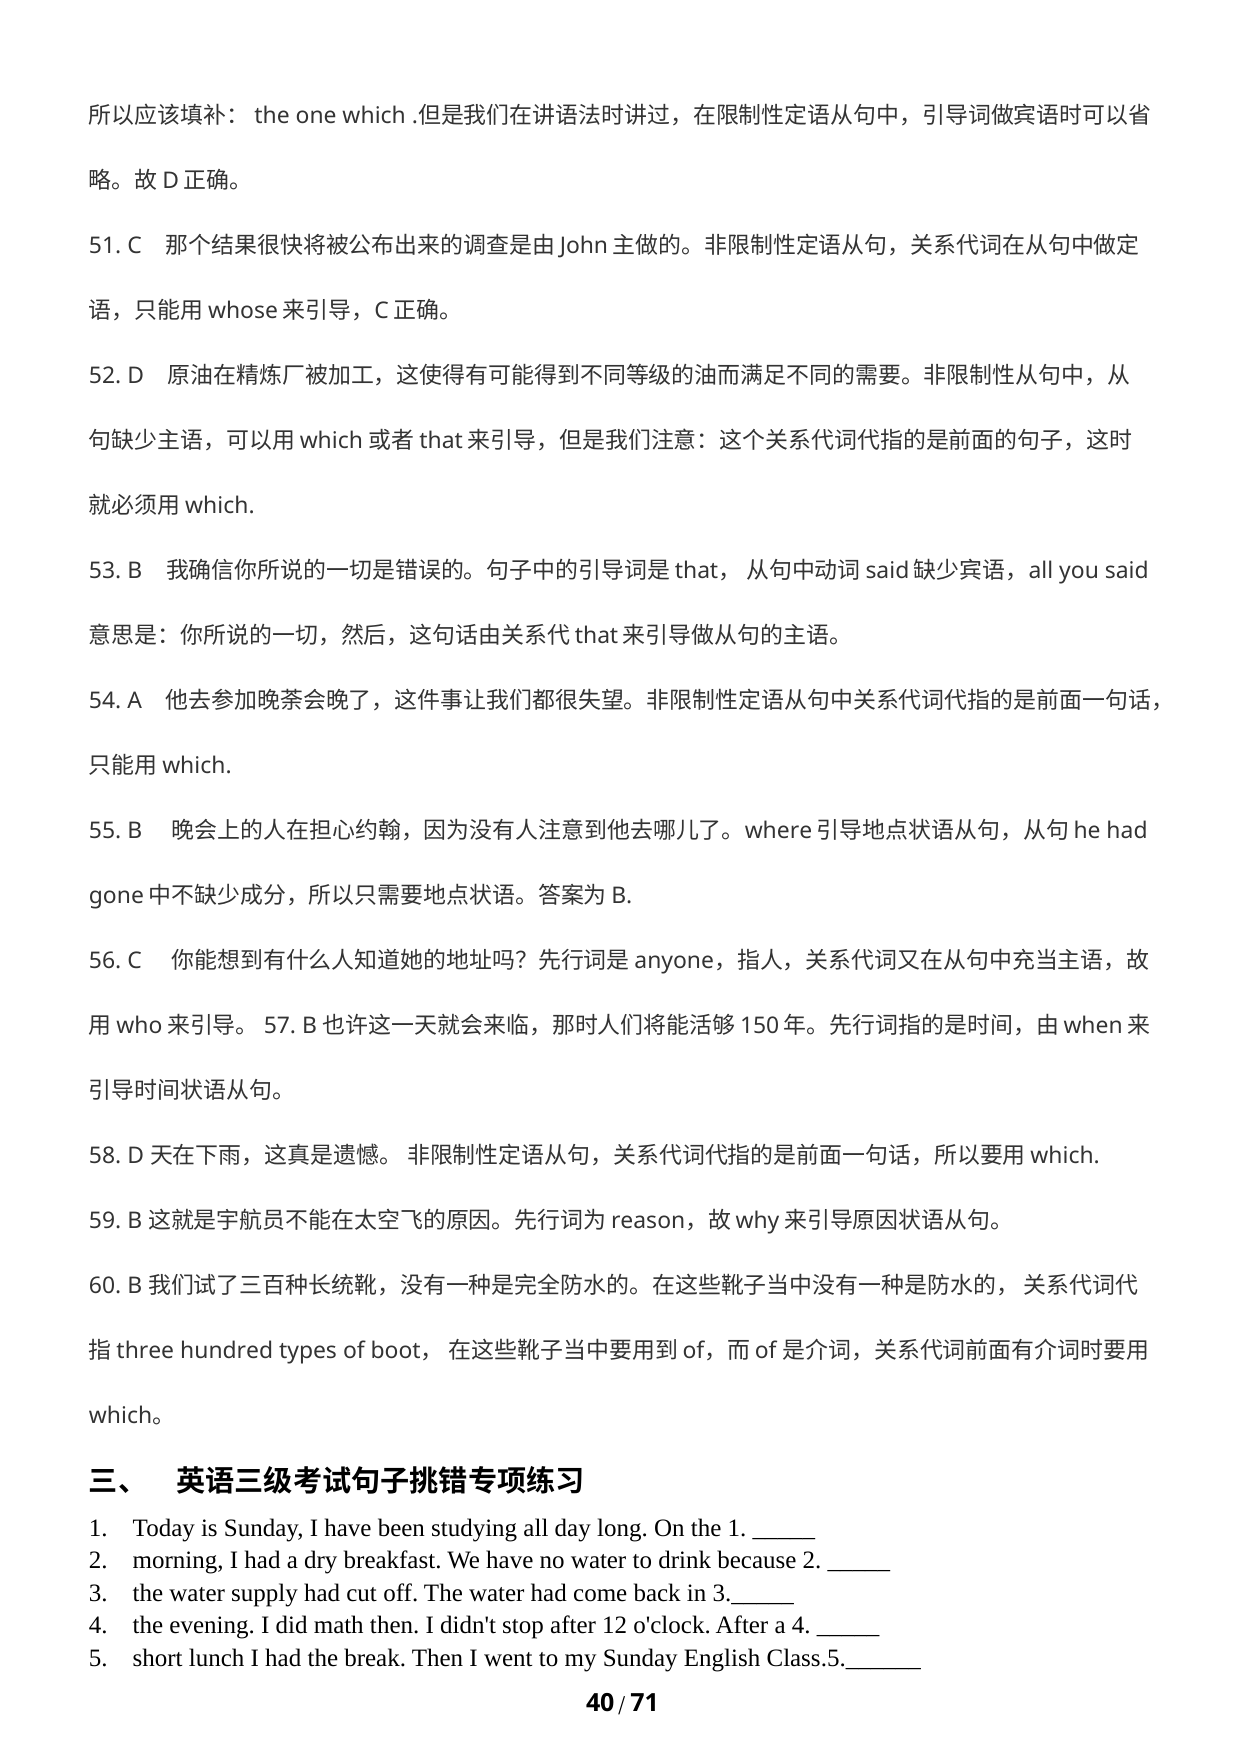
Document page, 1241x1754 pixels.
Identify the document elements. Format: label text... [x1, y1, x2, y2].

list morning, I had a dry breakfast. We have no water to drink because 2. _____ [89, 1543, 1152, 1576]
text 53. B 我确信你所说的一切是错误的。句子中的引导词是that， 从句中动词said缺少宾语，all you said 意思是：你所说的一切，然后，这句话由关系代that来引导做从句的主语。 [89, 536, 1152, 666]
text 56. C 你能想到有什么人知道她的地址吗？先行词是anyone，指人，关系代词又在从句中充当主语，故用who来引导。 57. B 也许这一天就会来临，那时人们将能活够150年。先行词指的是时间，由when来引导时间状语从句。 [89, 926, 1152, 1121]
text 52. D 原油在精炼厂被加工，这使得有可能得到不同等级的油而满足不同的需要。非限制性从句中，从句缺少主语，可以用which 或者that来引导，但是我们注意：这个关系代词代指的是前面的句子，这时就必须用which. [89, 341, 1152, 536]
text 59. B 这就是宇航员不能在太空飞的原因。先行词为reason，故why来引导原因状语从句。 [89, 1186, 1152, 1251]
list Today is Sunday, I have been studying all day long. On the 1. _____ [89, 1511, 1152, 1543]
list the evening. I did math then. I didn't stop after 12 o'clock. After a 4. _____ [89, 1608, 1152, 1641]
text 54. A 他去参加晚荼会晚了，这件事让我们都很失望。非限制性定语从句中关系代词代指的是前面一句话，只能用which. [89, 666, 1152, 796]
text 58. D 天在下雨，这真是遗憾。 非限制性定语从句，关系代词代指的是前面一句话，所以要用which. [89, 1121, 1152, 1186]
list the water supply had cut off. The water had come back in 3._____ [89, 1576, 1152, 1608]
text 55. B 晚会上的人在担心约翰，因为没有人注意到他去哪儿了。where引导地点状语从句，从句he had gone中不缺少成分，所以只需要地点状语。答案为B. [89, 796, 1152, 926]
text 60. B 我们试了三百种长统靴，没有一种是完全防水的。在这些靴子当中没有一种是防水的， 关系代词代指three hundred types of boot， 在这些靴子当中要用到of，而of 是介词，关系代词前面有介词时要用which。 [89, 1251, 1152, 1446]
title 英语三级考试句子挑错专项练习 [89, 1446, 1152, 1511]
text 51. C 那个结果很快将被公布出来的调查是由John主做的。非限制性定语从句，关系代词在从句中做定语，只能用whose来引导，C正确。 [89, 211, 1152, 341]
list short lunch I had the break. Then I went to my Sunday English Class.5.______ [89, 1641, 1152, 1673]
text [89, 81, 1152, 211]
